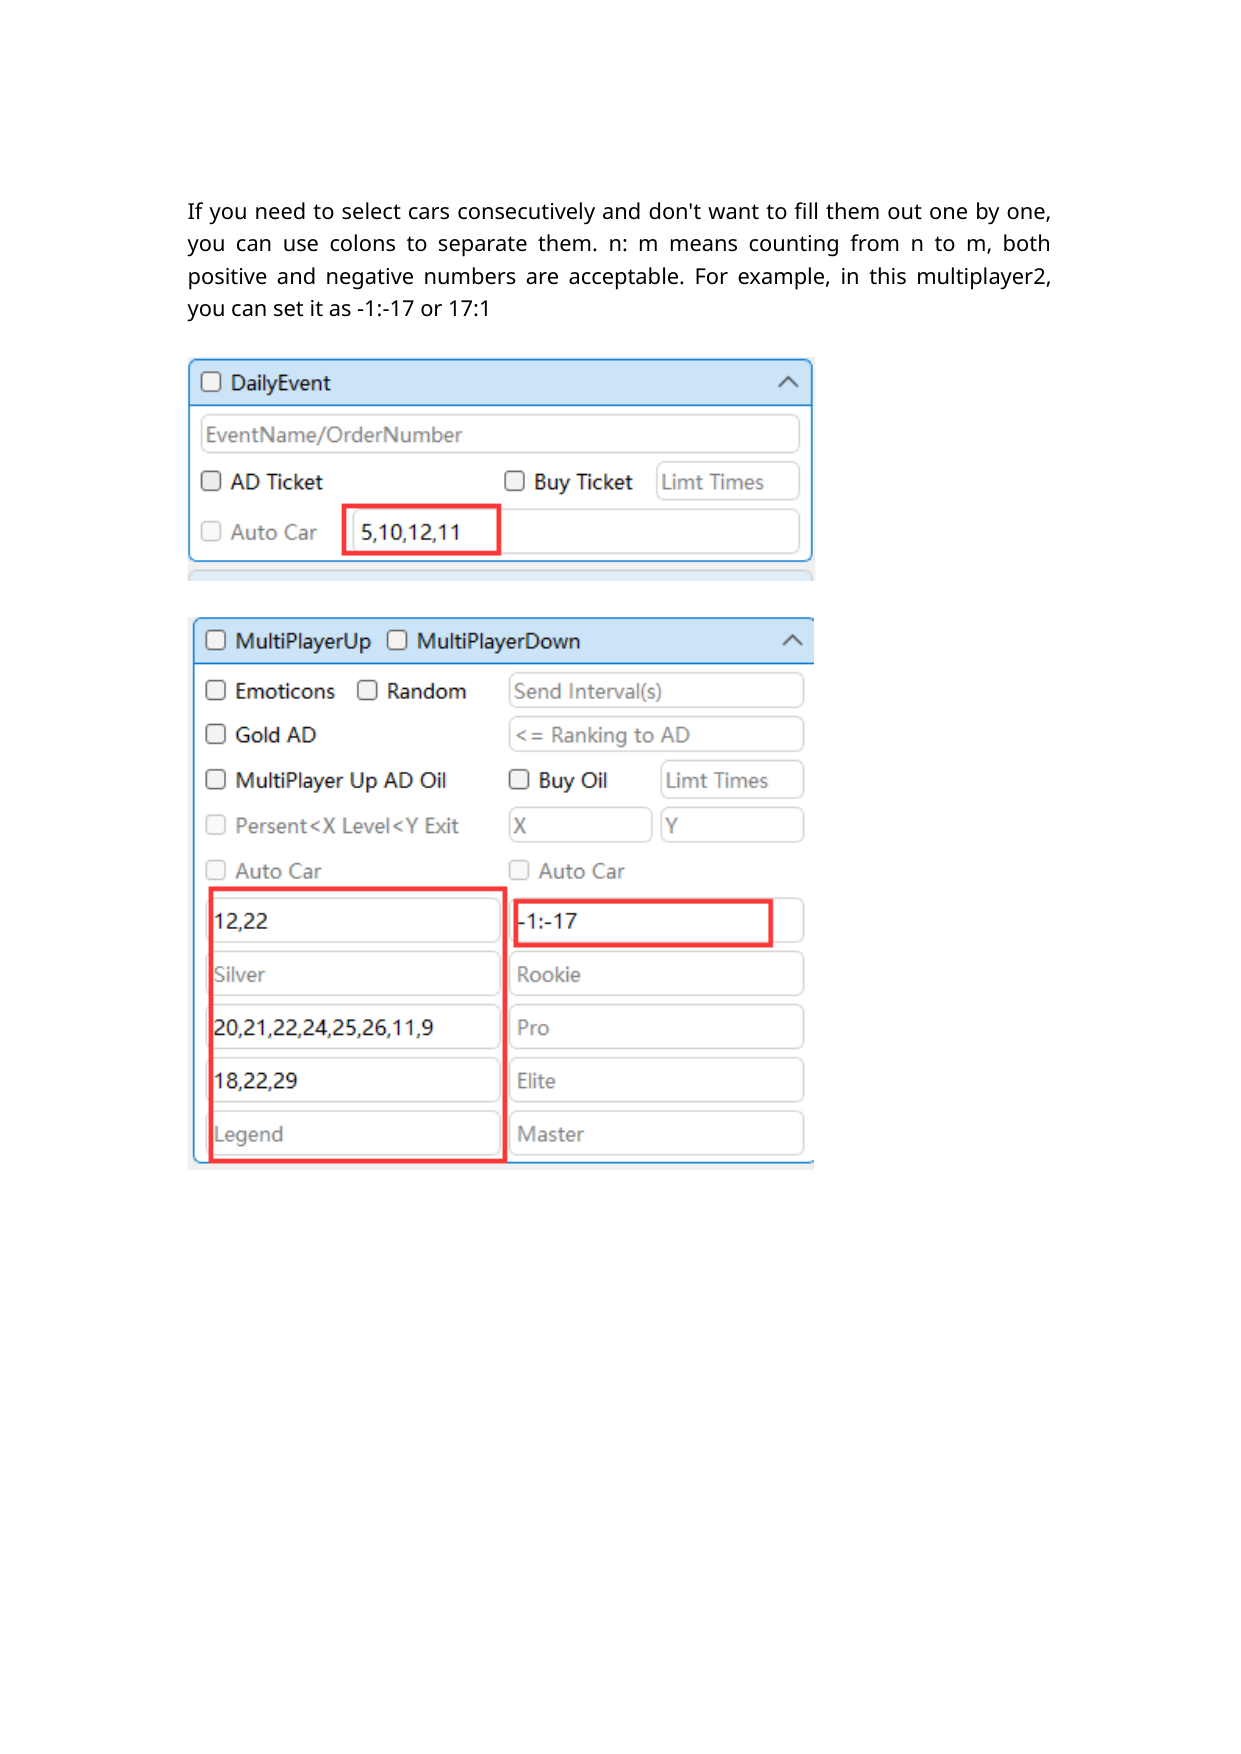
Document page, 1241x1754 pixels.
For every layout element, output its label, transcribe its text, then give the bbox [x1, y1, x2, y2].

text If you need to select cars consecutively and don't want to fill them out one by one, you can use colons to separate them. n: m means counting from n to m, both positive and negative numbers are acceptable. For example, in this multiplayer2, you can set it as -1:-17 or 17:1 [187, 194, 1053, 324]
picture [187, 357, 816, 581]
picture [187, 617, 814, 1170]
